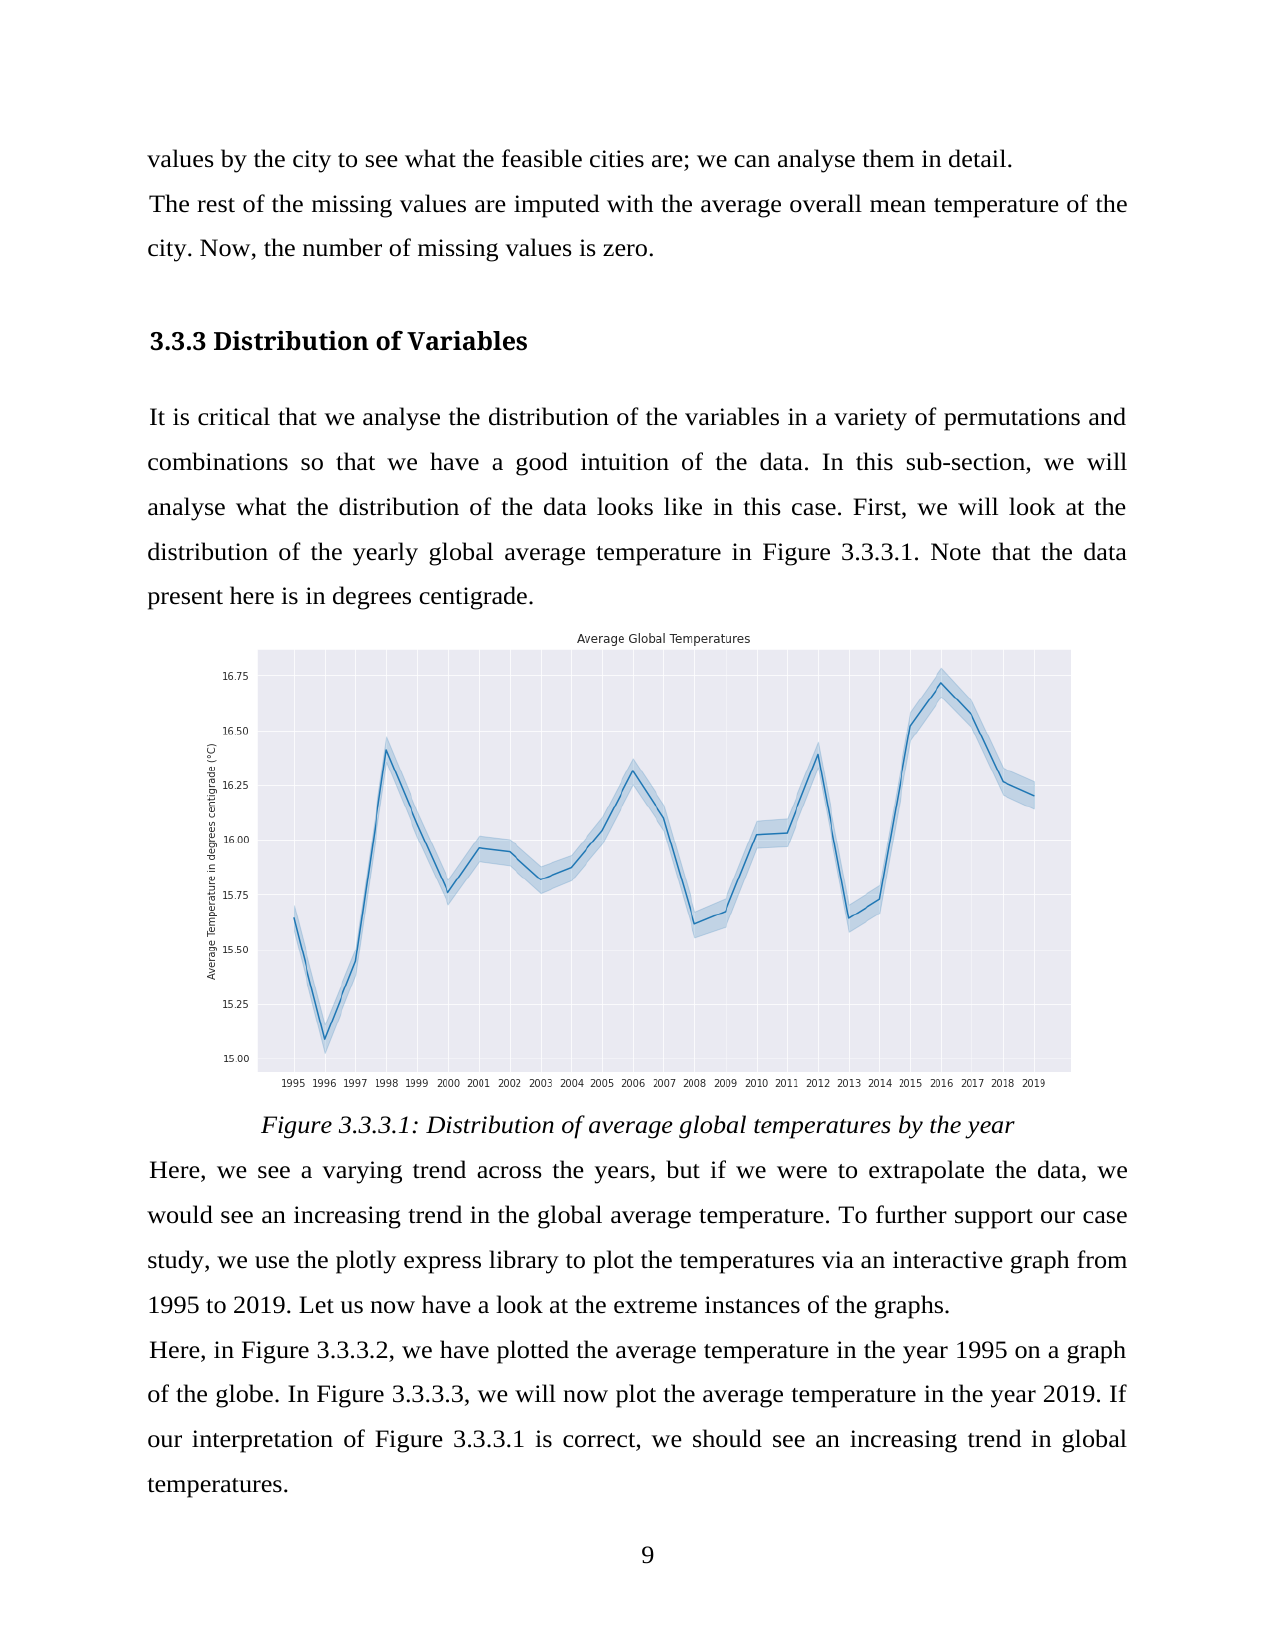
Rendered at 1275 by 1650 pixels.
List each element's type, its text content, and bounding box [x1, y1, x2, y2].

picture [201, 626, 1077, 1095]
text Here, in Figure 3.3.3.2, we have plotted the average temperature in the year 1995 on a graph of the globe. In Figure 3.3.3.3, we will now plot the average temperature in the year 2019. If our interpretation of Figure 3.3.3.1 is correct, we should see an increasing trend in global temperatures. [147, 1335, 1129, 1498]
subtitle 3.3.3 Distribution of Variables [150, 323, 1275, 357]
text The rest of the missing values are imputed with the average overall mean temperature of the city. Now, the number of missing values is zero. [147, 189, 1129, 262]
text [147, 144, 1129, 172]
text It is critical that we analyse the distribution of the variables in a variety of permutations and combinations so that we have a good intuition of the data. In this sub-section, we will analyse what the distribution of the data looks like in this case. First, we will look at the distribution of the yearly global average temperature in Figure 3.3.3.1. Note that the data present here is in degrees centigrade. [147, 402, 1129, 610]
text Figure 3.3.3.1: Distribution of average global temperatures by the year [147, 1111, 1129, 1139]
text Here, we see a varying trend across the years, but if we were to extrapolate the data, we would see an increasing trend in the global average temperature. To further support our case study, we use the plotly express library to plot the temperatures via an interactive graph from 1995 to 2019. Let us now have a look at the extreme instances of the graphs. [147, 1156, 1129, 1319]
